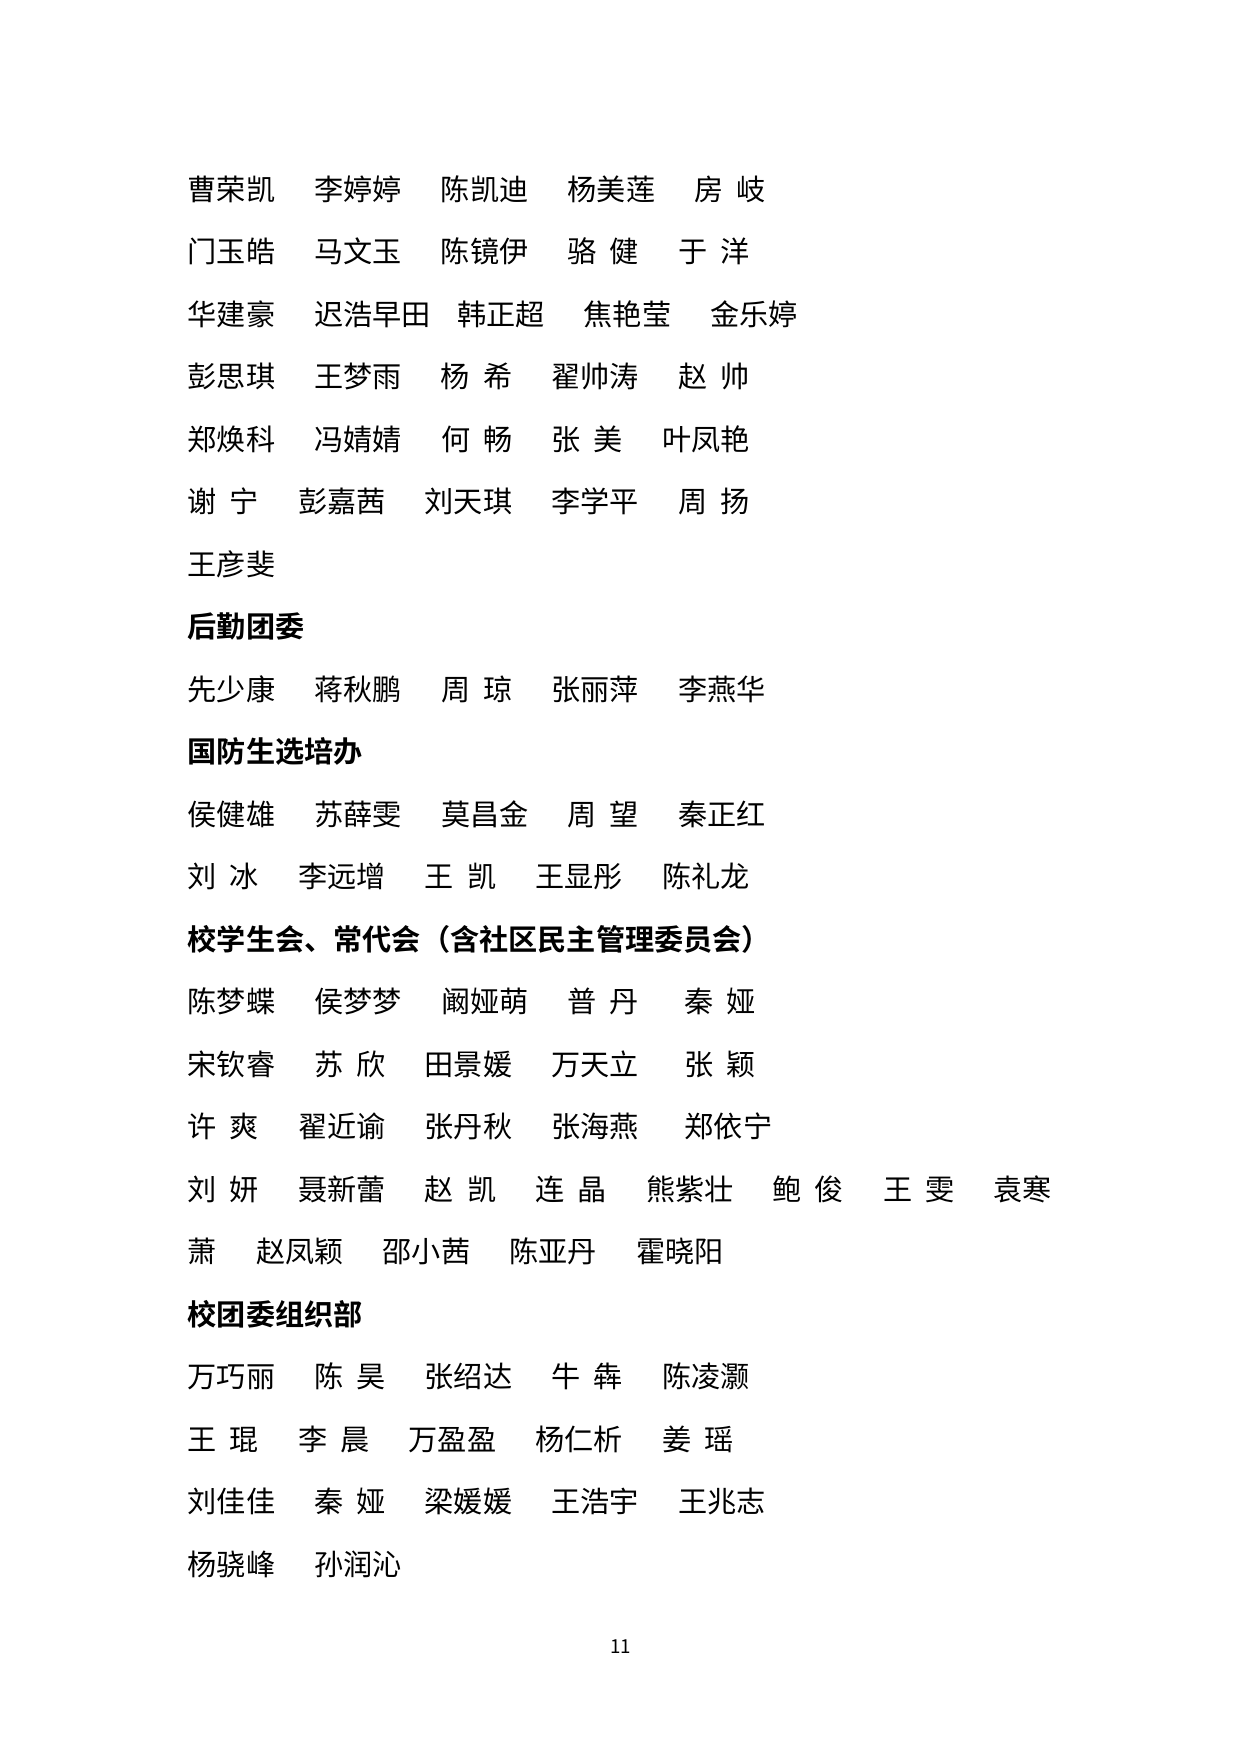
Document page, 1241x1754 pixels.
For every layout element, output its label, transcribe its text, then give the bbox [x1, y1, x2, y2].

text 陈梦蝶 侯梦梦 阚娅萌 普 丹 秦 娅 [187, 962, 1053, 1025]
text 校学生会、常代会（含社区民主管理委员会） [187, 900, 1053, 962]
text 许 爽 翟近谕 张丹秋 张海燕 郑依宁 [187, 1087, 1053, 1150]
text 校团委组织部 [187, 1275, 1053, 1337]
text 刘佳佳 秦 娅 梁媛媛 王浩宇 王兆志 [187, 1462, 1053, 1525]
text 门玉皓 马文玉 陈镜伊 骆 健 于 洋 [187, 212, 1053, 275]
text 后勤团委 [187, 587, 1053, 650]
text 曹荣凯 李婷婷 陈凯迪 杨美莲 房 岐 [187, 150, 1053, 212]
text 刘 妍 聂新蕾 赵 凯 连 晶 熊紫壮 鲍 俊 王 雯 袁寒萧 赵凤颖 邵小茜 陈亚丹 霍晓阳 [187, 1150, 1053, 1275]
text 王彦斐 [187, 525, 1053, 587]
text 宋钦睿 苏 欣 田景媛 万天立 张 颖 [187, 1025, 1053, 1087]
text 谢 宁 彭嘉茜 刘天琪 李学平 周 扬 [187, 462, 1053, 525]
text 彭思琪 王梦雨 杨 希 翟帅涛 赵 帅 [187, 337, 1053, 400]
text 侯健雄 苏薛雯 莫昌金 周 望 秦正红 [187, 775, 1053, 837]
text 刘 冰 李远增 王 凯 王显彤 陈礼龙 [187, 837, 1053, 900]
text 王 琨 李 晨 万盈盈 杨仁析 姜 瑶 [187, 1400, 1053, 1462]
text 郑焕科 冯婧婧 何 畅 张 美 叶凤艳 [187, 400, 1053, 462]
text 万巧丽 陈 昊 张绍达 牛 犇 陈凌灏 [187, 1337, 1053, 1400]
text 先少康 蒋秋鹏 周 琼 张丽萍 李燕华 [187, 650, 1053, 712]
text 国防生选培办 [187, 712, 1053, 775]
text 华建豪 迟浩早田 韩正超 焦艳莹 金乐婷 [187, 275, 1053, 337]
text 杨骁峰 孙润沁 [187, 1525, 1053, 1587]
